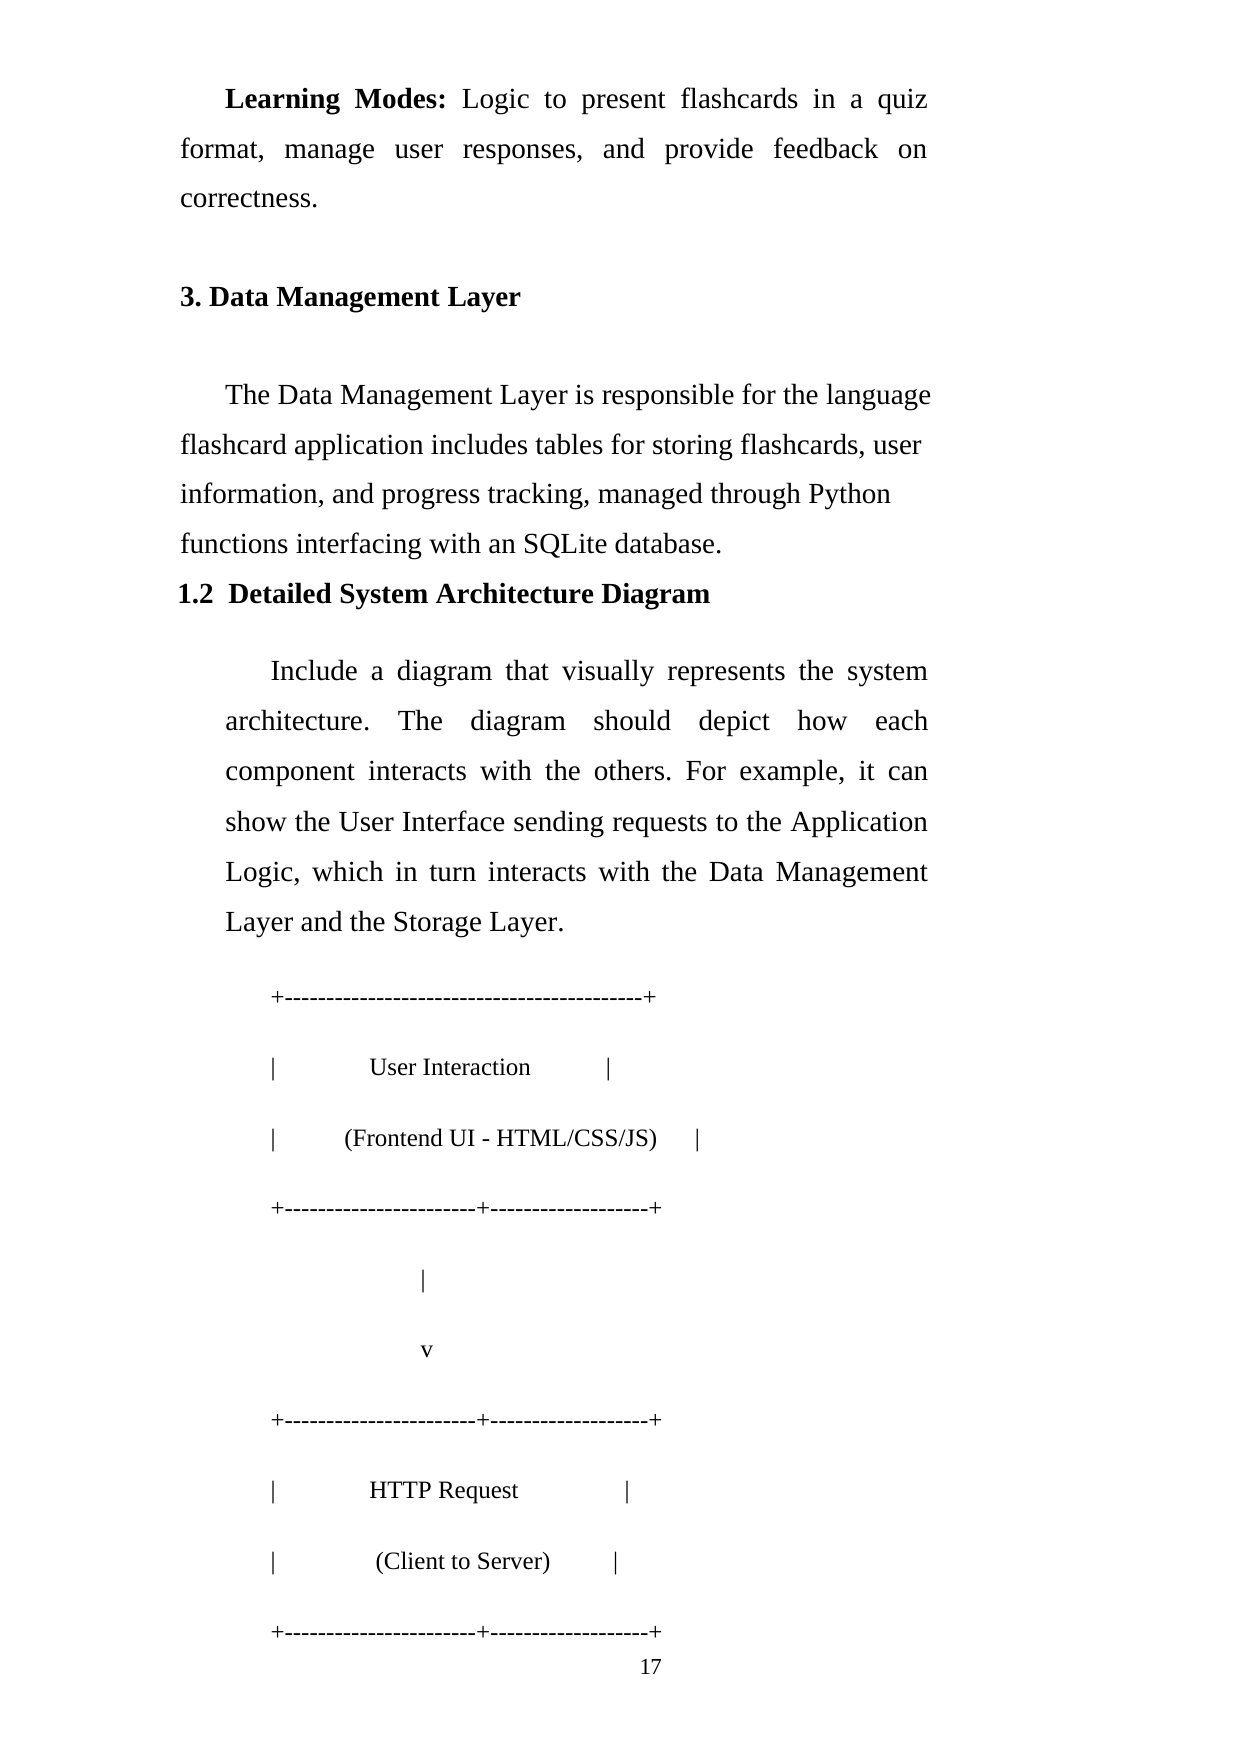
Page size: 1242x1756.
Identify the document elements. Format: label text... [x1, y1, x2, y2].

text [225, 1405, 929, 1434]
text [225, 1617, 929, 1645]
text | (Client to Server) | [225, 1546, 929, 1575]
text | HTTP Request | [225, 1476, 929, 1504]
text v [225, 1334, 929, 1363]
text The Data Management Layer is responsible for the language flashcard application includes tables for storing flashcards, user information, and progress tracking, managed through Python functions interfacing with an SQLite database. [180, 377, 937, 560]
list Data Management Layer [180, 279, 928, 313]
text 1.2 Detailed System Architecture Diagram [75, 576, 937, 609]
text +-----------------------+-------------------+ [225, 1193, 929, 1222]
text | (Frontend UI - HTML/CSS/JS) | [225, 1123, 929, 1152]
text +-------------------------------------------+ [225, 982, 929, 1011]
text | User Interaction | [225, 1052, 929, 1081]
text Learning Modes: Logic to present flashcards in a quiz format, manage user responses, and provide feedback on correctness. [180, 81, 928, 214]
text Include a diagram that visually represents the system architecture. The diagram should depict how each component interacts with the others. For example, it can show the User Interface sending requests to the Application Logic, which in turn interacts with the Data Management Layer and the Storage Layer. [225, 653, 929, 938]
text | [225, 1264, 929, 1293]
